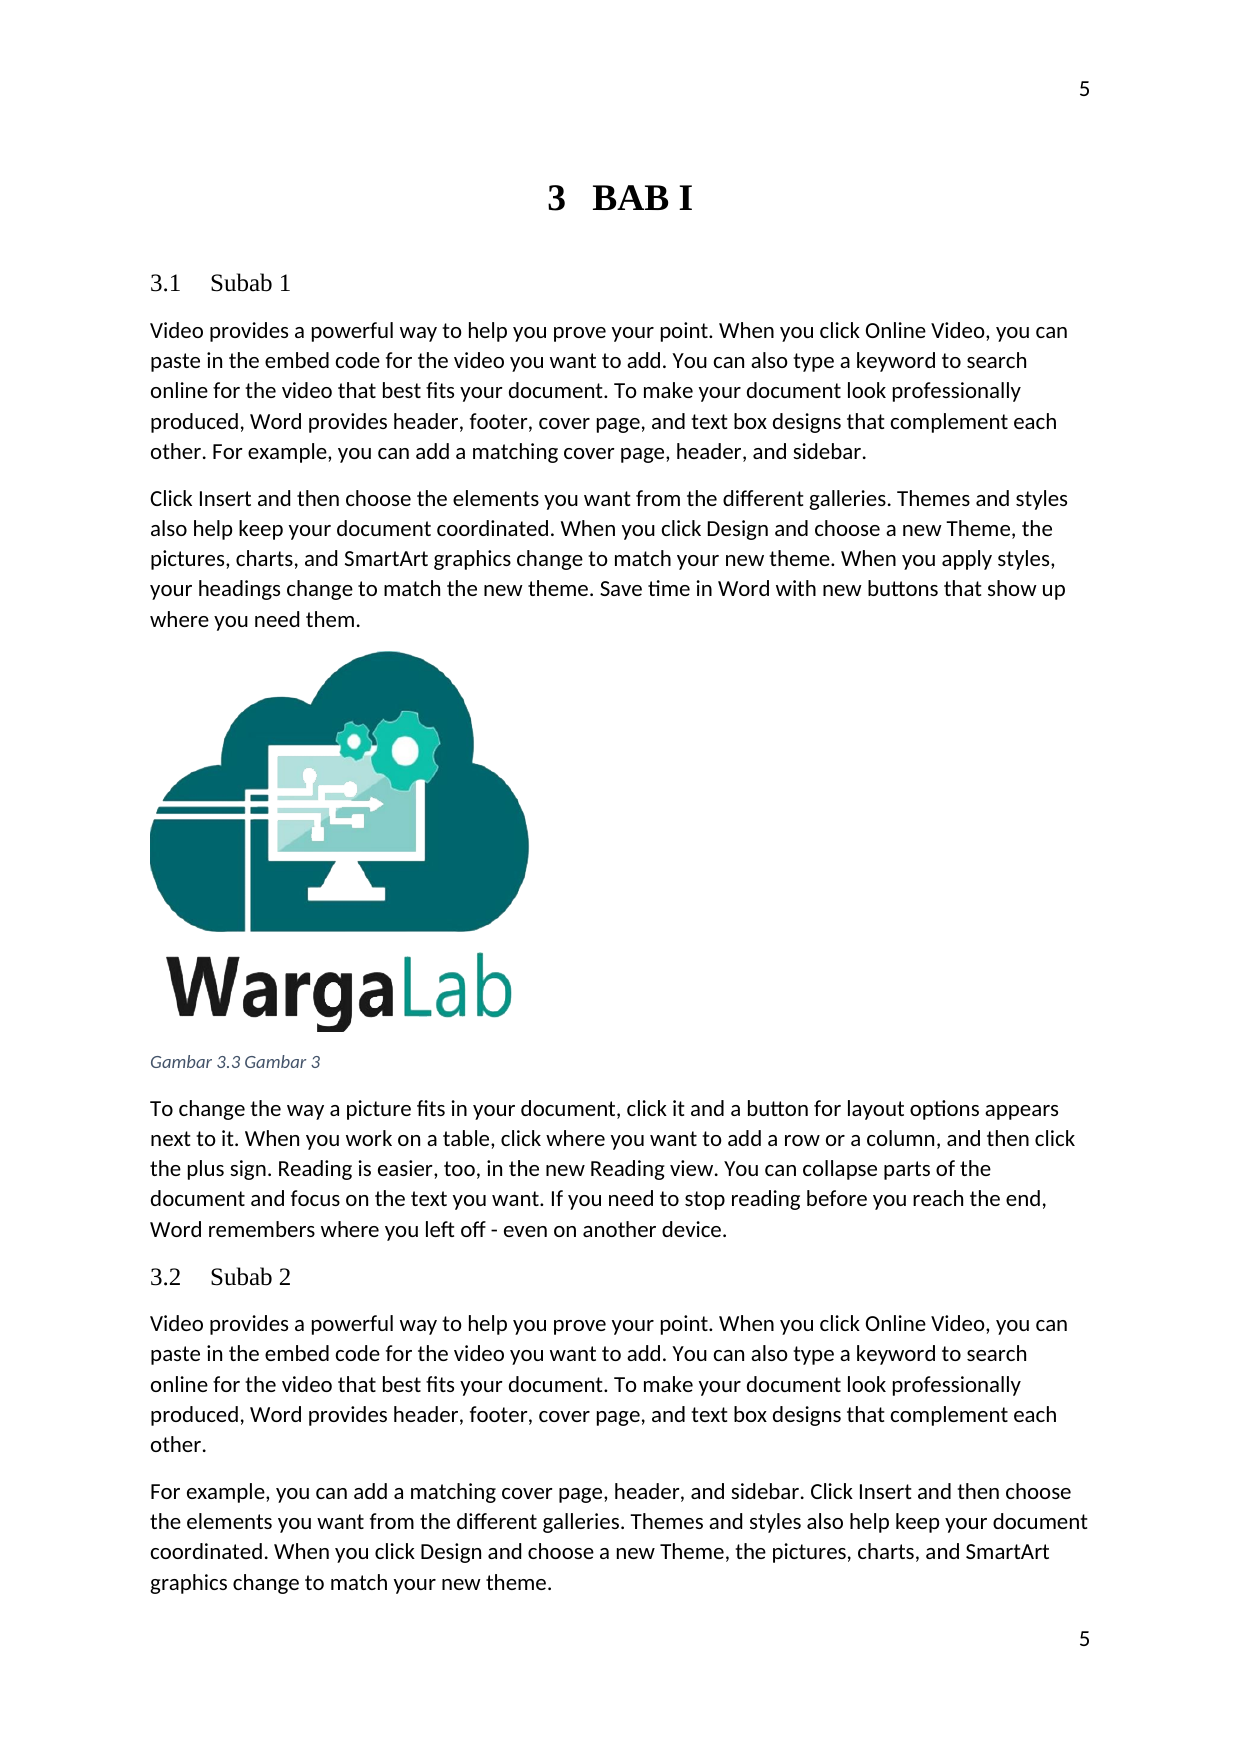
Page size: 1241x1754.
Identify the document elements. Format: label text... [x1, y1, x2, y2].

text Video provides a powerful way to help you prove your point. When you click Online Video, you can paste in the embed code for the video you want to add. You can also type a keyword to search online for the video that best fits your document. To make your document look professionally produced, Word provides header, footer, cover page, and text box designs that complement each other. For example, you can add a matching cover page, header, and sidebar. [150, 316, 1090, 465]
text Video provides a powerful way to help you prove your point. When you click Online Video, you can paste in the embed code for the video you want to add. You can also type a keyword to search online for the video that best fits your document. To make your document look professionally produced, Word provides header, footer, cover page, and text box designs that complement each other. [150, 1309, 1090, 1458]
text Click Insert and then choose the elements you want from the different galleries. Themes and styles also help keep your document coordinated. When you click Design and choose a new Theme, the pictures, charts, and SmartArt graphics change to match your new theme. When you apply styles, your headings change to match the new theme. Save time in Word with new buttons that show up where you need them. [150, 484, 1090, 633]
text To change the way a picture fits in your document, click it and a button for layout options appears next to it. When you work on a table, click where you want to add a row or a column, and then click the plus sign. Reading is easier, too, in the new Reading view. You can collapse parts of the document and focus on the text you want. If you need to stop reading before you reach the end, Word remembers where you left off - even on another device. [150, 1094, 1090, 1243]
subtitle Subab 1 [150, 268, 1090, 297]
picture [150, 651, 532, 1032]
subtitle BAB I [150, 175, 1090, 218]
subtitle Subab 2 [150, 1262, 1090, 1290]
text For example, you can add a matching cover page, header, and sidebar. Click Insert and then choose the elements you want from the different galleries. Themes and styles also help keep your document coordinated. When you click Design and choose a new Theme, the pictures, charts, and SmartArt graphics change to match your new theme. [150, 1477, 1090, 1596]
